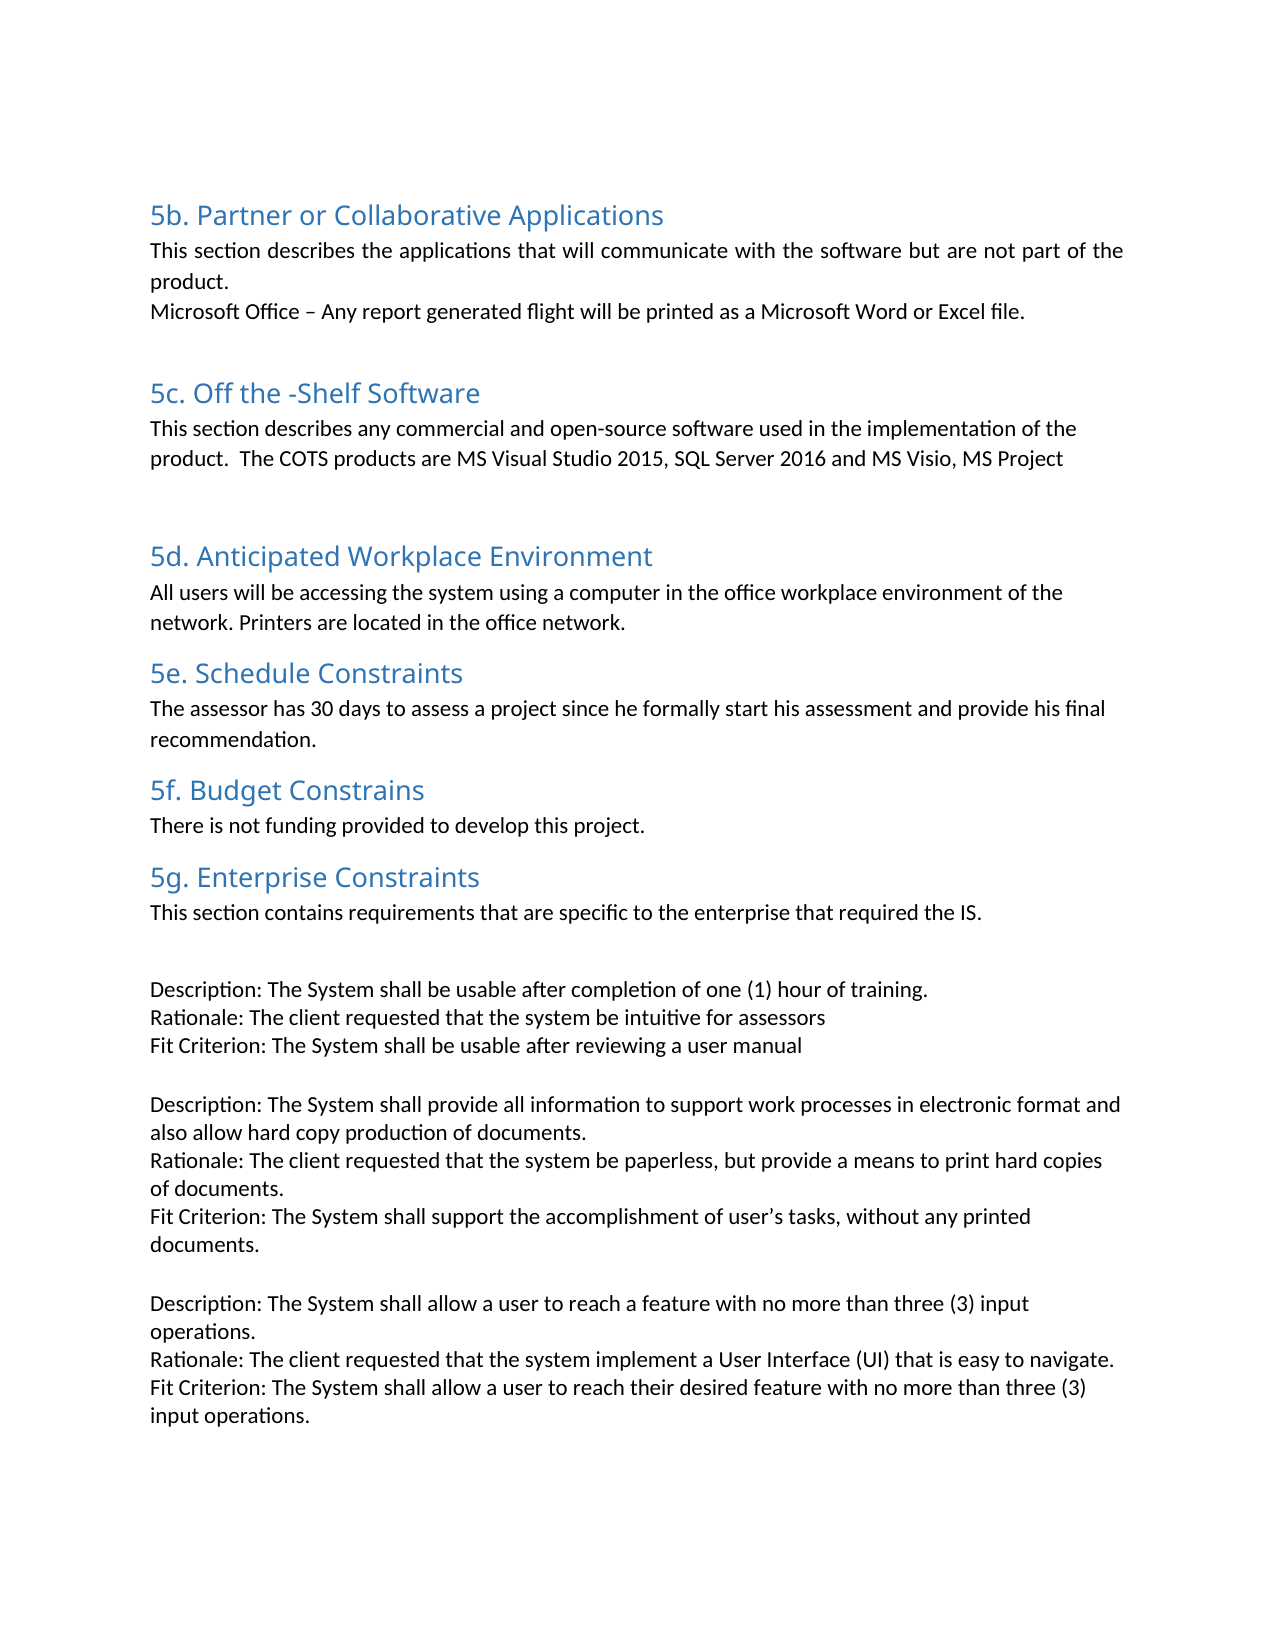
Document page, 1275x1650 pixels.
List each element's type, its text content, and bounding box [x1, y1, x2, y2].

text Rationale: The client requested that the system be intuitive for assessors [150, 1003, 1125, 1032]
subtitle 5c. Off the -Shelf Software [150, 374, 1125, 411]
text This section describes any commercial and open-source software used in the implementation of the product. The COTS products are MS Visual Studio 2015, SQL Server 2016 and MS Visio, MS Project [150, 414, 1125, 472]
subtitle 5d. Anticipated Workplace Environment [150, 538, 1125, 575]
text Microsoft Office – Any report generated flight will be printed as a Microsoft Word or Excel file. [150, 297, 1125, 325]
text This section contains requirements that are specific to the enterprise that required the IS. [150, 898, 1125, 926]
text Fit Criterion: The System shall be usable after reviewing a user manual [150, 1032, 1125, 1059]
text All users will be accessing the system using a computer in the office workplace environment of the network. Printers are located in the office network. [150, 578, 1125, 636]
subtitle 5e. Schedule Constraints [150, 655, 1125, 692]
text Description: The System shall allow a user to reach a feature with no more than three (3) input operations. [150, 1289, 1125, 1345]
text Description: The System shall be usable after completion of one (1) hour of training. [150, 976, 1125, 1003]
text There is not funding provided to develop this project. [150, 811, 1125, 839]
text Description: The System shall provide all information to support work processes in electronic format and also allow hard copy production of documents. [150, 1090, 1125, 1146]
subtitle 5b. Partner or Collaborative Applications [150, 197, 1125, 234]
text The assessor has 30 days to assess a project since he formally start his assessment and provide his final recommendation. [150, 694, 1125, 753]
subtitle 5g. Enterprise Constraints [150, 858, 1125, 895]
subtitle 5f. Budget Constrains [150, 772, 1125, 808]
text This section describes the applications that will communicate with the software but are not part of the product. [150, 237, 1125, 295]
text Fit Criterion: The System shall support the accomplishment of user’s tasks, without any printed documents. [150, 1202, 1125, 1258]
text Rationale: The client requested that the system implement a User Interface (UI) that is easy to navigate. [150, 1345, 1125, 1373]
text Fit Criterion: The System shall allow a user to reach their desired feature with no more than three (3) input operations. [150, 1373, 1125, 1429]
text Rationale: The client requested that the system be paperless, but provide a means to print hard copies of documents. [150, 1146, 1125, 1202]
